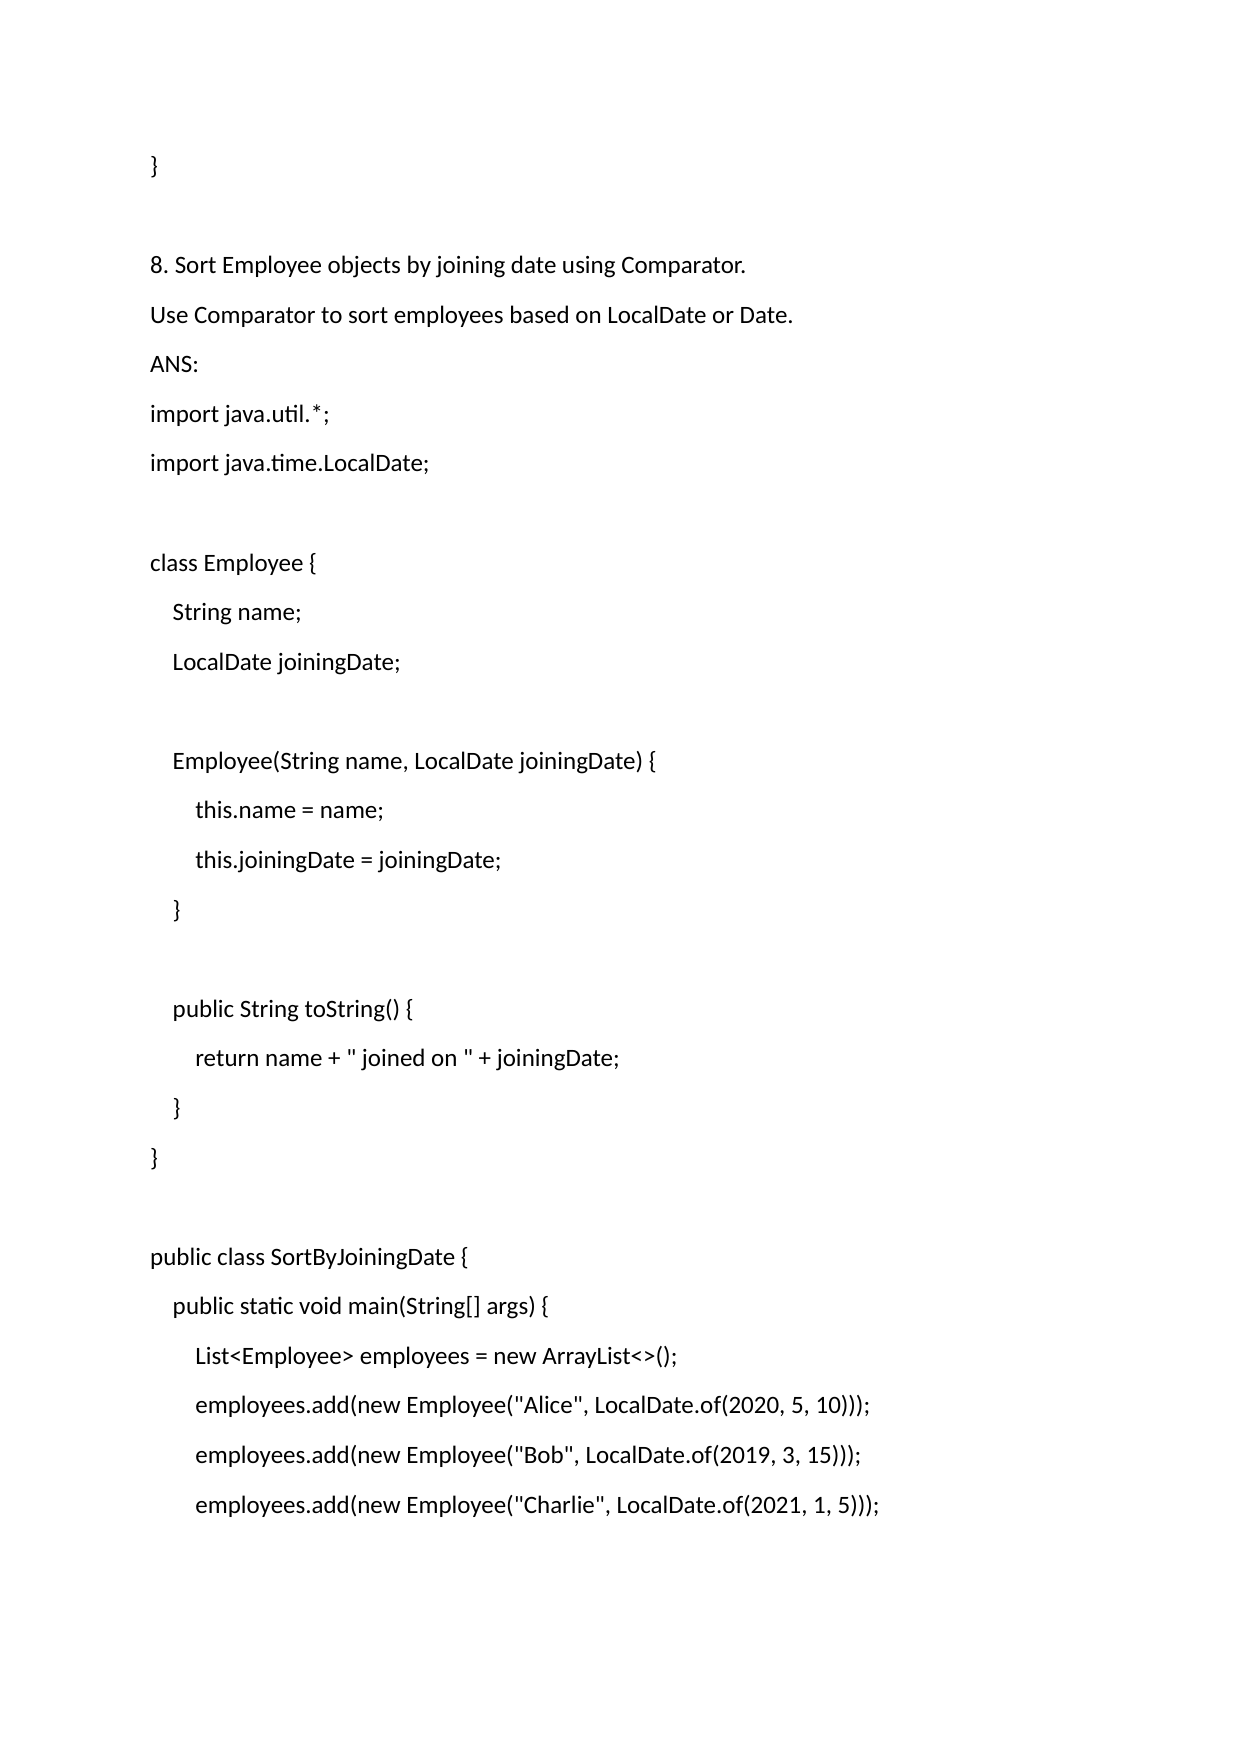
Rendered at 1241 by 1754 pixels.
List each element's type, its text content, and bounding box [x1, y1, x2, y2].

text import java.time.LocalDate; [150, 447, 1090, 478]
text Use Comparator to sort employees based on LocalDate or Date. [150, 299, 1090, 329]
text } [150, 894, 1090, 924]
text class Employee { [150, 547, 1090, 577]
text public class SortByJoiningDate { [150, 1241, 1090, 1271]
text ANS: [150, 348, 1090, 379]
text List<Employee> employees = new ArrayList<>(); [150, 1340, 1090, 1371]
text } [150, 150, 1090, 181]
text } [150, 1092, 1090, 1123]
text employees.add(new Employee("Bob", LocalDate.of(2019, 3, 15))); [150, 1439, 1090, 1470]
text 8. Sort Employee objects by joining date using Comparator. [150, 249, 1090, 280]
text String name; [150, 596, 1090, 627]
text return name + " joined on " + joiningDate; [150, 1042, 1090, 1073]
text LocalDate joiningDate; [150, 646, 1090, 676]
text import java.util.*; [150, 398, 1090, 428]
text public String toString() { [150, 993, 1090, 1023]
text this.joiningDate = joiningDate; [150, 844, 1090, 875]
text Employee(String name, LocalDate joiningDate) { [150, 745, 1090, 776]
text employees.add(new Employee("Charlie", LocalDate.of(2021, 1, 5))); [150, 1489, 1090, 1519]
text } [150, 1142, 1090, 1172]
text public static void main(String[] args) { [150, 1290, 1090, 1321]
text this.name = name; [150, 794, 1090, 825]
text employees.add(new Employee("Alice", LocalDate.of(2020, 5, 10))); [150, 1389, 1090, 1420]
